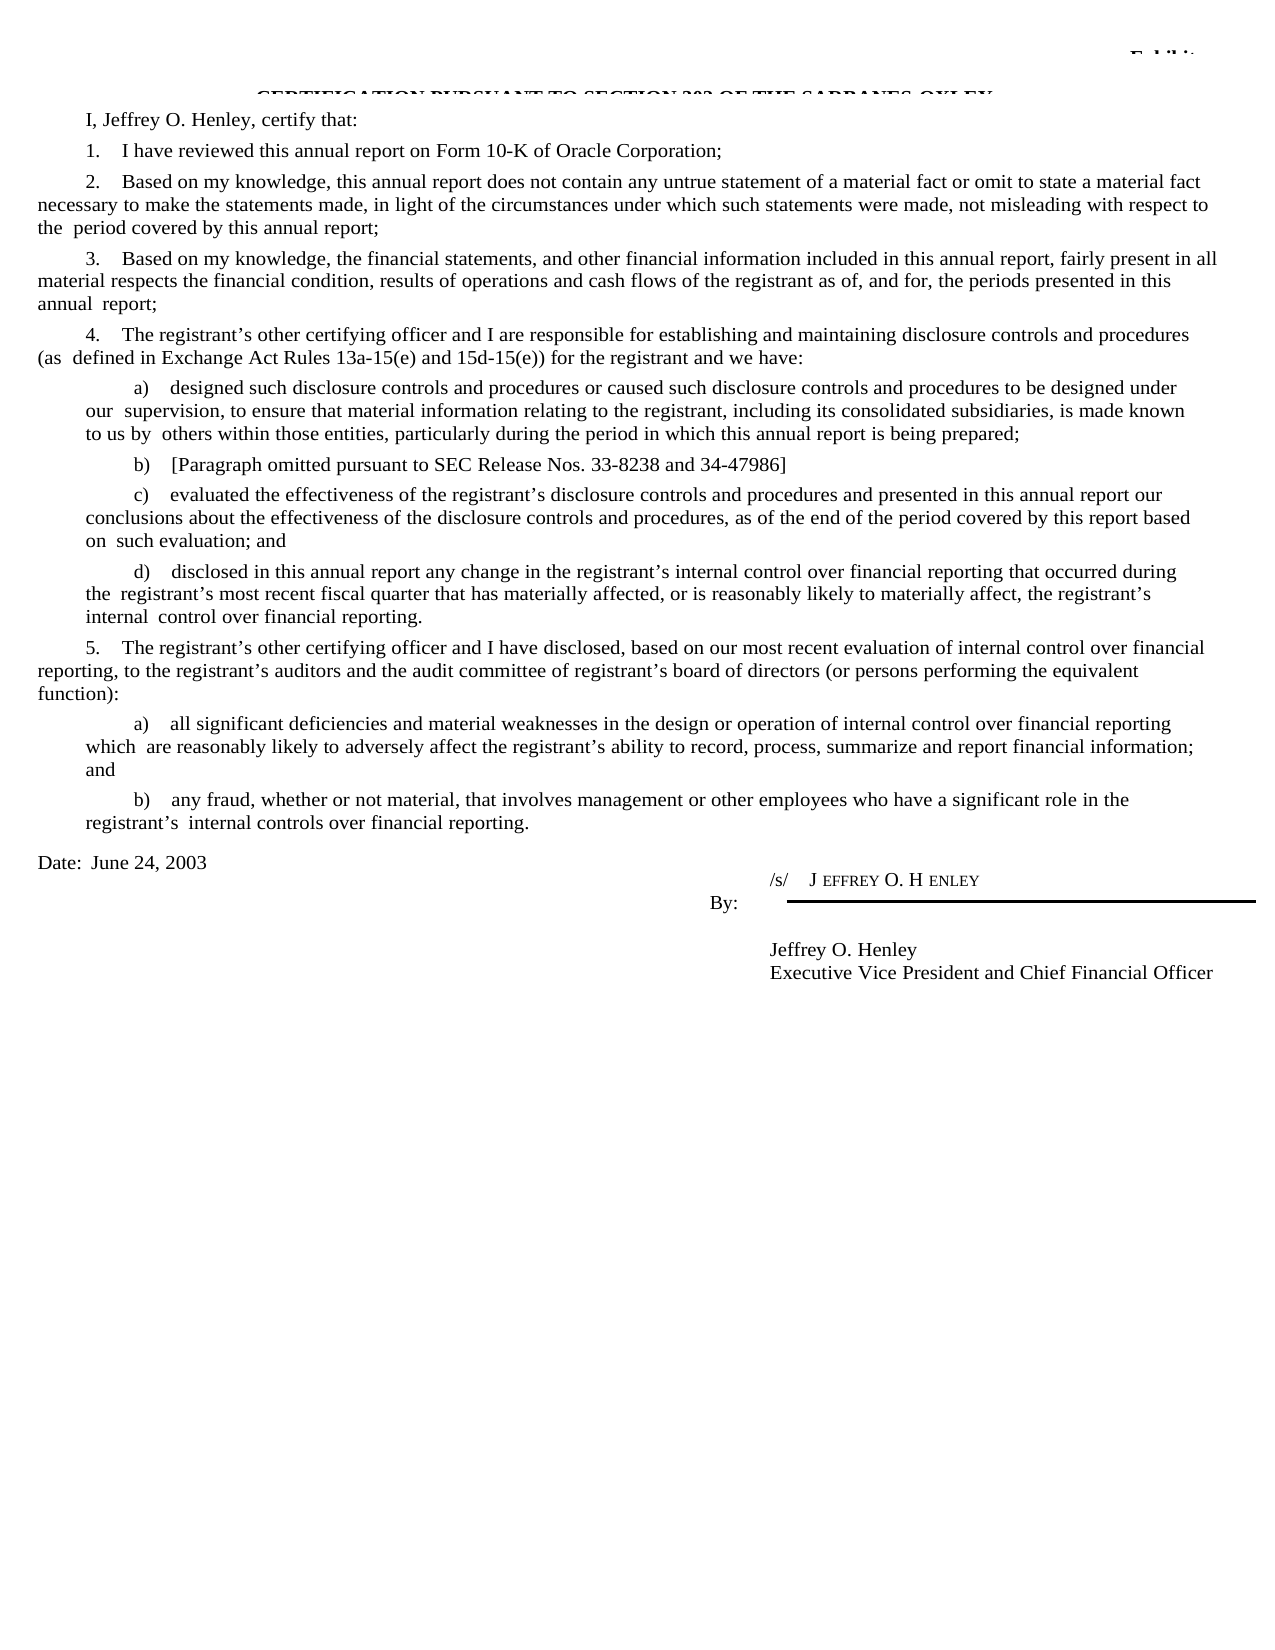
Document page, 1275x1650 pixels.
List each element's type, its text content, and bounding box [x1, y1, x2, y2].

text By: [709, 891, 739, 914]
list disclosed in this annual report any change in the registrant’s internal control over financial reporting that occurred during the registrant’s most recent fiscal quarter that has materially affected, or is reasonably likely to materially affect, the registrant’s internal control over financial reporting. [85, 559, 1201, 628]
list The registrant’s other certifying officer and I have disclosed, based on our most recent evaluation of internal control over financial reporting, to the registrant’s auditors and the audit committee of registrant’s board of directors (or persons performing the equivalent function): [37, 636, 1218, 704]
list any fraud, whether or not material, that involves management or other employees who have a significant role in the registrant’s internal controls over financial reporting. [85, 788, 1221, 834]
text /s/ J EFFREY O. H ENLEY [769, 868, 1252, 891]
list [Paragraph omitted pursuant to SEC Release Nos. 33-8238 and 34-47986] [133, 453, 1252, 475]
list Based on my knowledge, the financial statements, and other financial information included in this annual report, fairly present in all material respects the financial condition, results of operations and cash flows of the registrant as of, and for, the periods presented in this annual report; [37, 247, 1221, 315]
text Executive Vice President and Chief Financial Officer [769, 961, 1252, 984]
text I, Jeffrey O. Henley, certify that: [85, 108, 1252, 131]
list evaluated the effectiveness of the registrant’s disclosure controls and procedures and presented in this annual report our conclusions about the effectiveness of the disclosure controls and procedures, as of the end of the period covered by this report based on such evaluation; and [85, 483, 1204, 552]
list all significant deficiencies and material weaknesses in the design or operation of internal control over financial reporting which are reasonably likely to adversely affect the registrant’s ability to record, process, summarize and report financial information; and [85, 712, 1221, 780]
list Based on my knowledge, this annual report does not contain any untrue statement of a material fact or omit to state a material fact necessary to make the statements made, in light of the circumstances under which such statements were made, not misleading with respect to the period covered by this annual report; [37, 170, 1232, 238]
list The registrant’s other certifying officer and I are responsible for establishing and maintaining disclosure controls and procedures (as defined in Exchange Act Rules 13a-15(e) and 15d-15(e)) for the registrant and we have: [37, 323, 1204, 369]
list I have reviewed this annual report on Form 10-K of Oracle Corporation; [37, 139, 1252, 162]
text Jeffrey O. Henley [769, 938, 1252, 961]
list designed such disclosure controls and procedures or caused such disclosure controls and procedures to be designed under our supervision, to ensure that material information relating to the registrant, including its consolidated subsidiaries, is made known to us by others within those entities, particularly during the period in which this annual report is being prepared; [85, 376, 1204, 445]
text Date: June 24, 2003 [37, 851, 207, 874]
